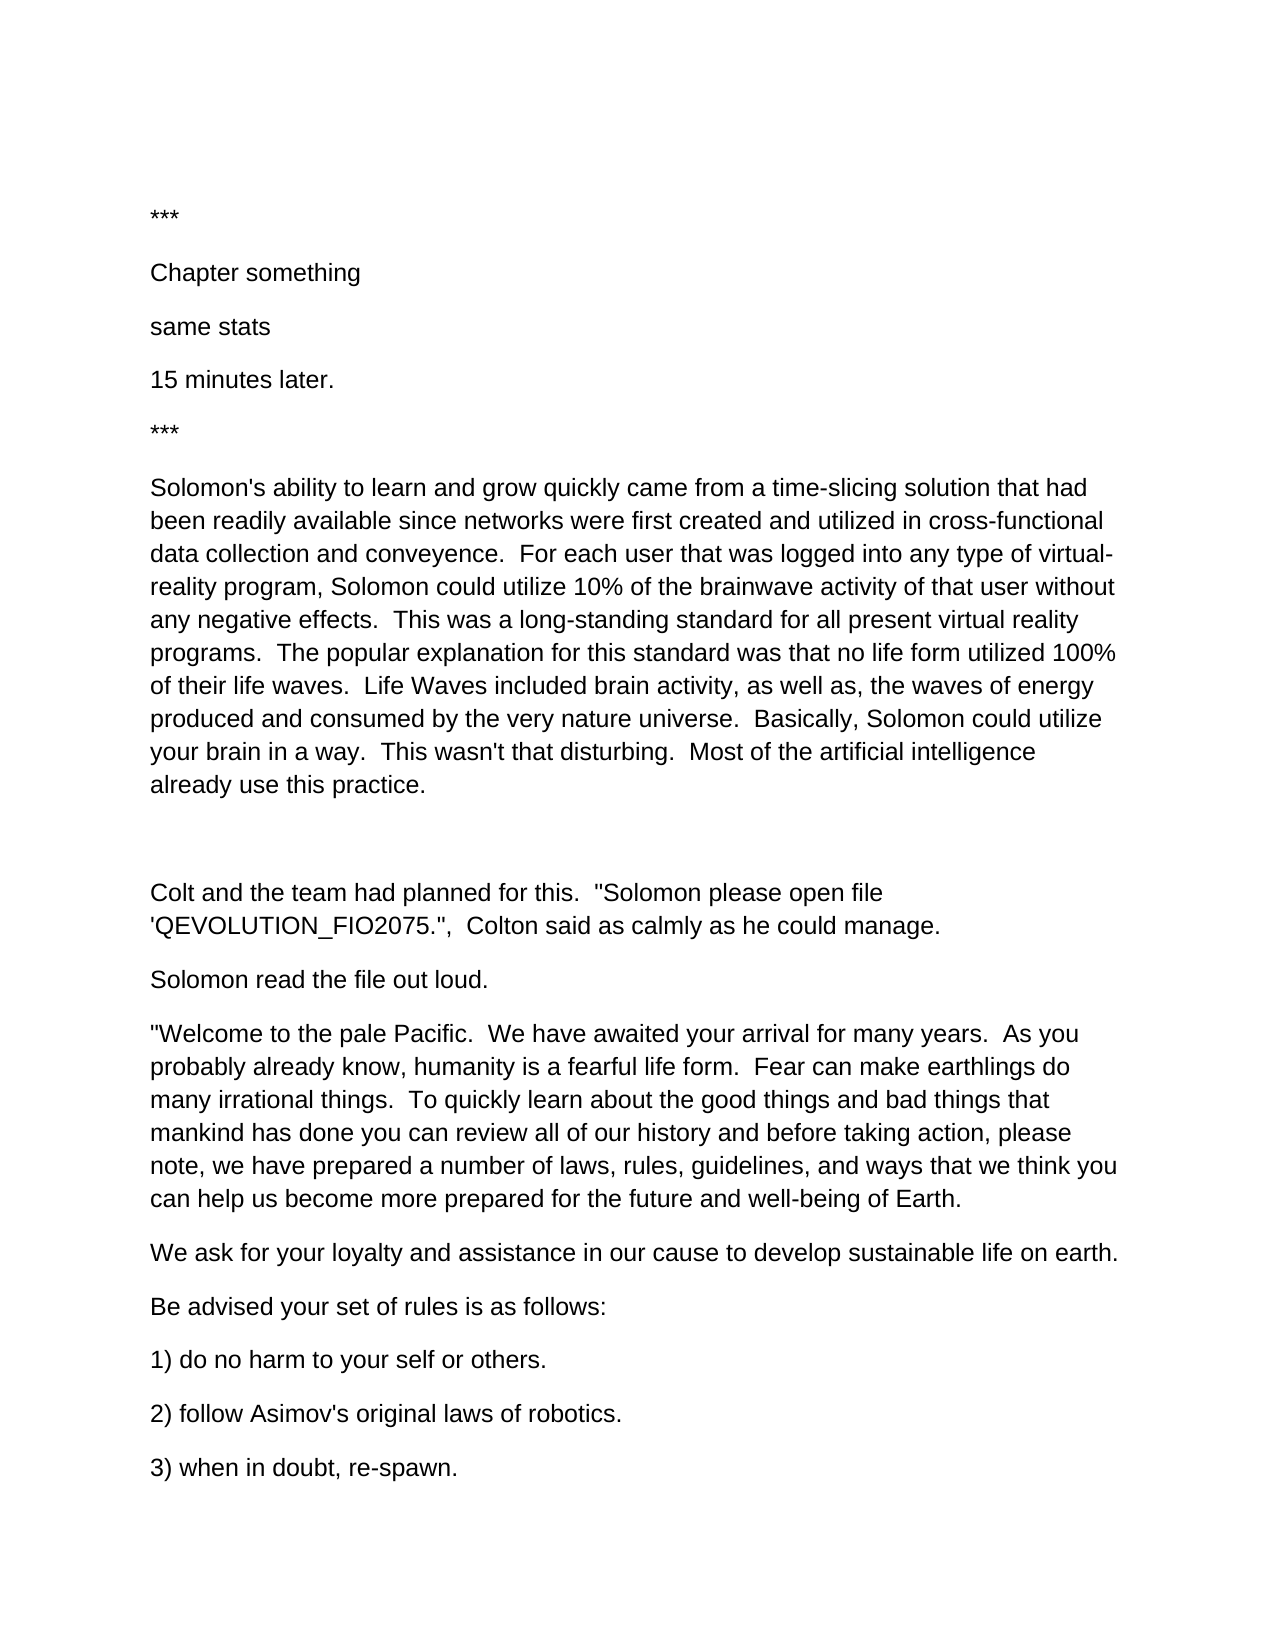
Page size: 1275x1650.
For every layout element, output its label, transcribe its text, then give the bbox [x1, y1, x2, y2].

text We ask for your loyalty and assistance in our cause to develop sustainable life on earth. [150, 1238, 1125, 1266]
text Colt and the team had planned for this. "Solomon please open file 'QEVOLUTION_FIO2075.", Colton said as calmly as he could manage. [150, 878, 1125, 940]
text 2) follow Asimov's original laws of robotics. [150, 1399, 1125, 1428]
text 1) do no harm to your self or others. [150, 1345, 1125, 1374]
text 15 minutes later. [150, 365, 1125, 394]
text Chapter something [150, 258, 1125, 286]
text *** [150, 419, 1125, 448]
text "Welcome to the pale Pacific. We have awaited your arrival for many years. As you probably already know, humanity is a fearful life form. Fear can make earthlings do many irrational things. To quickly learn about the good things and bad things that mankind has done you can review all of our history and before taking action, please note, we have prepared a number of laws, rules, guidelines, and ways that we think you can help us become more prepared for the future and well-being of Earth. [150, 1019, 1125, 1213]
text same stats [150, 312, 1125, 340]
text Solomon read the file out loud. [150, 965, 1125, 994]
text Solomon's ability to learn and grow quickly came from a time-slicing solution that had been readily available since networks were first created and utilized in cross-functional data collection and conveyence. For each user that was logged into any type of virtual-reality program, Solomon could utilize 10% of the brainwave activity of that user without any negative effects. This was a long-standing standard for all present virtual reality programs. The popular explanation for this standard was that no life form utilized 100% of their life waves. Life Waves included brain activity, as well as, the waves of energy produced and consumed by the very nature universe. Basically, Solomon could utilize your brain in a way. This wasn't that disturbing. Most of the artificial intelligence already use this practice. [150, 473, 1125, 799]
text Be advised your set of rules is as follows: [150, 1292, 1125, 1320]
text *** [150, 204, 1125, 233]
text 3) when in doubt, re-spawn. [150, 1453, 1125, 1482]
